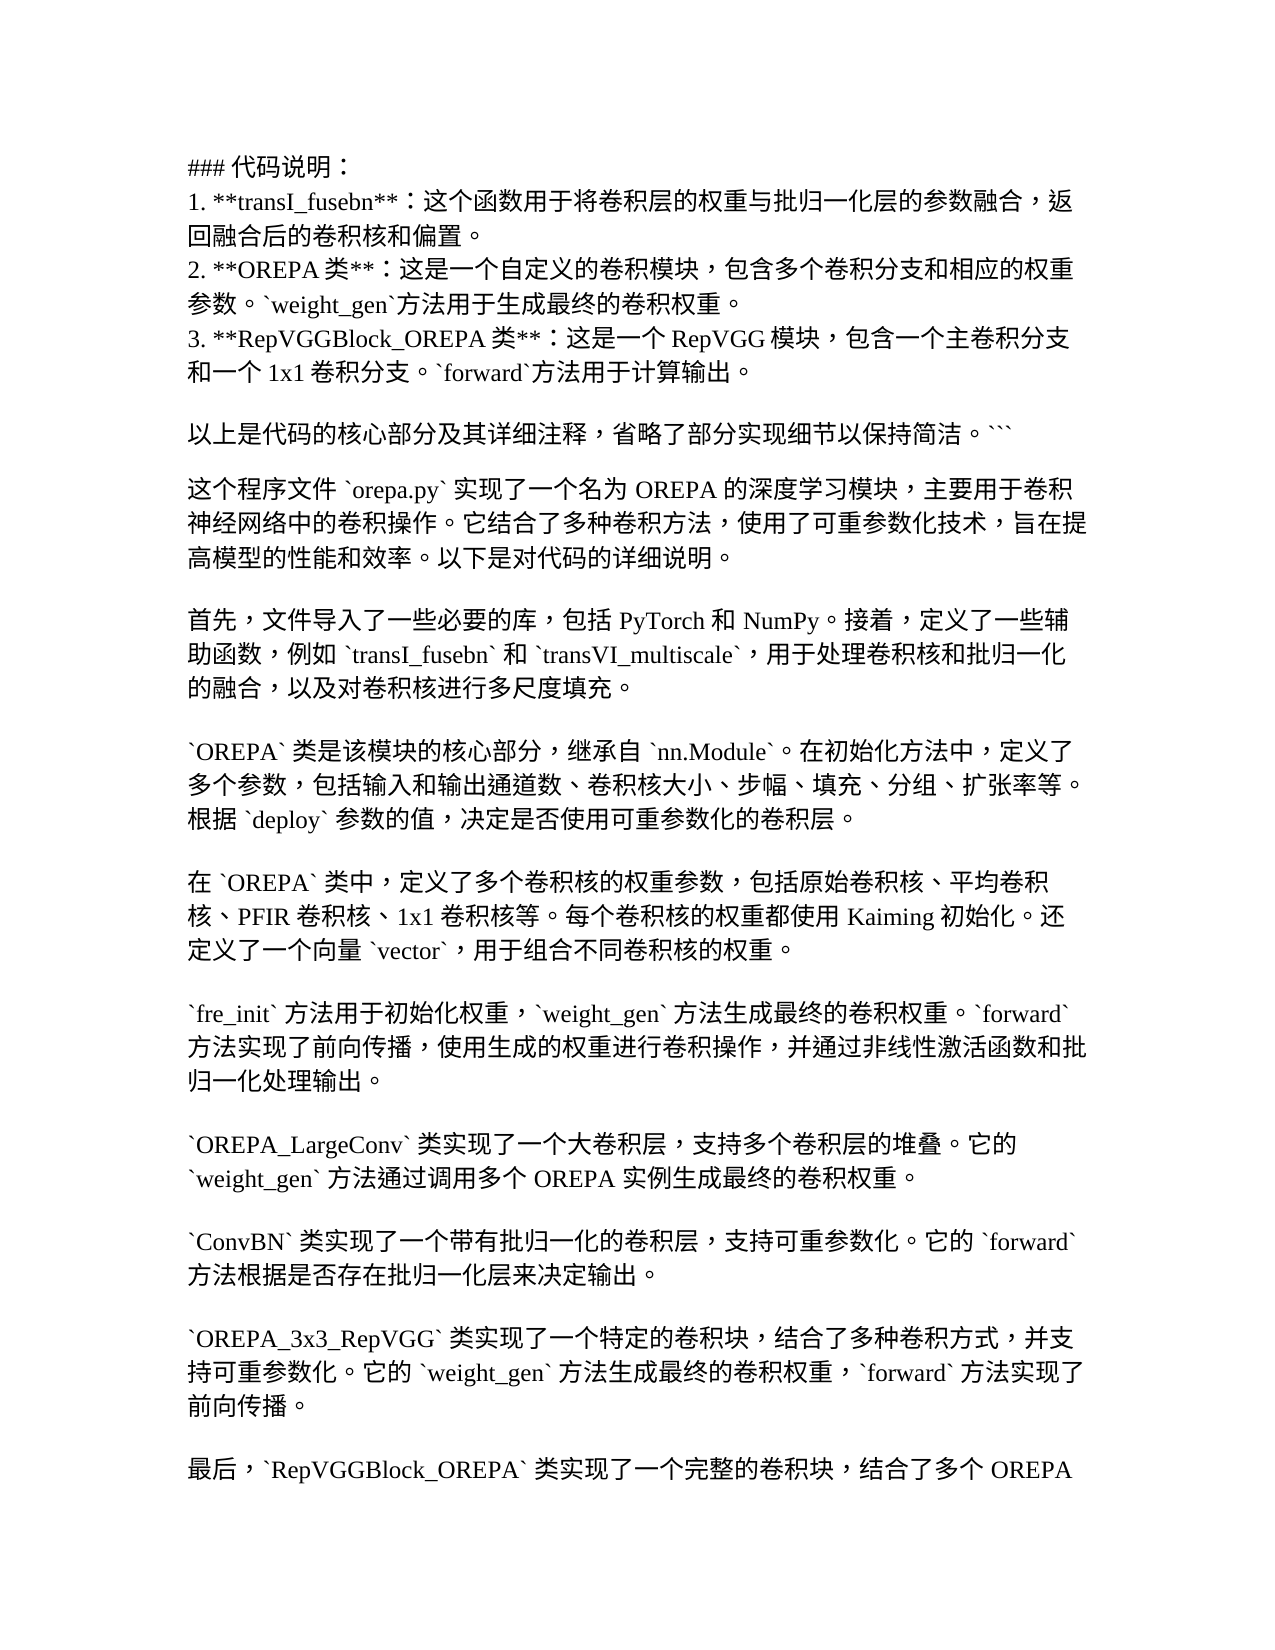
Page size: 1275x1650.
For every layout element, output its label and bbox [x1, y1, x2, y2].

text [187, 472, 1087, 1486]
text [187, 150, 1087, 451]
